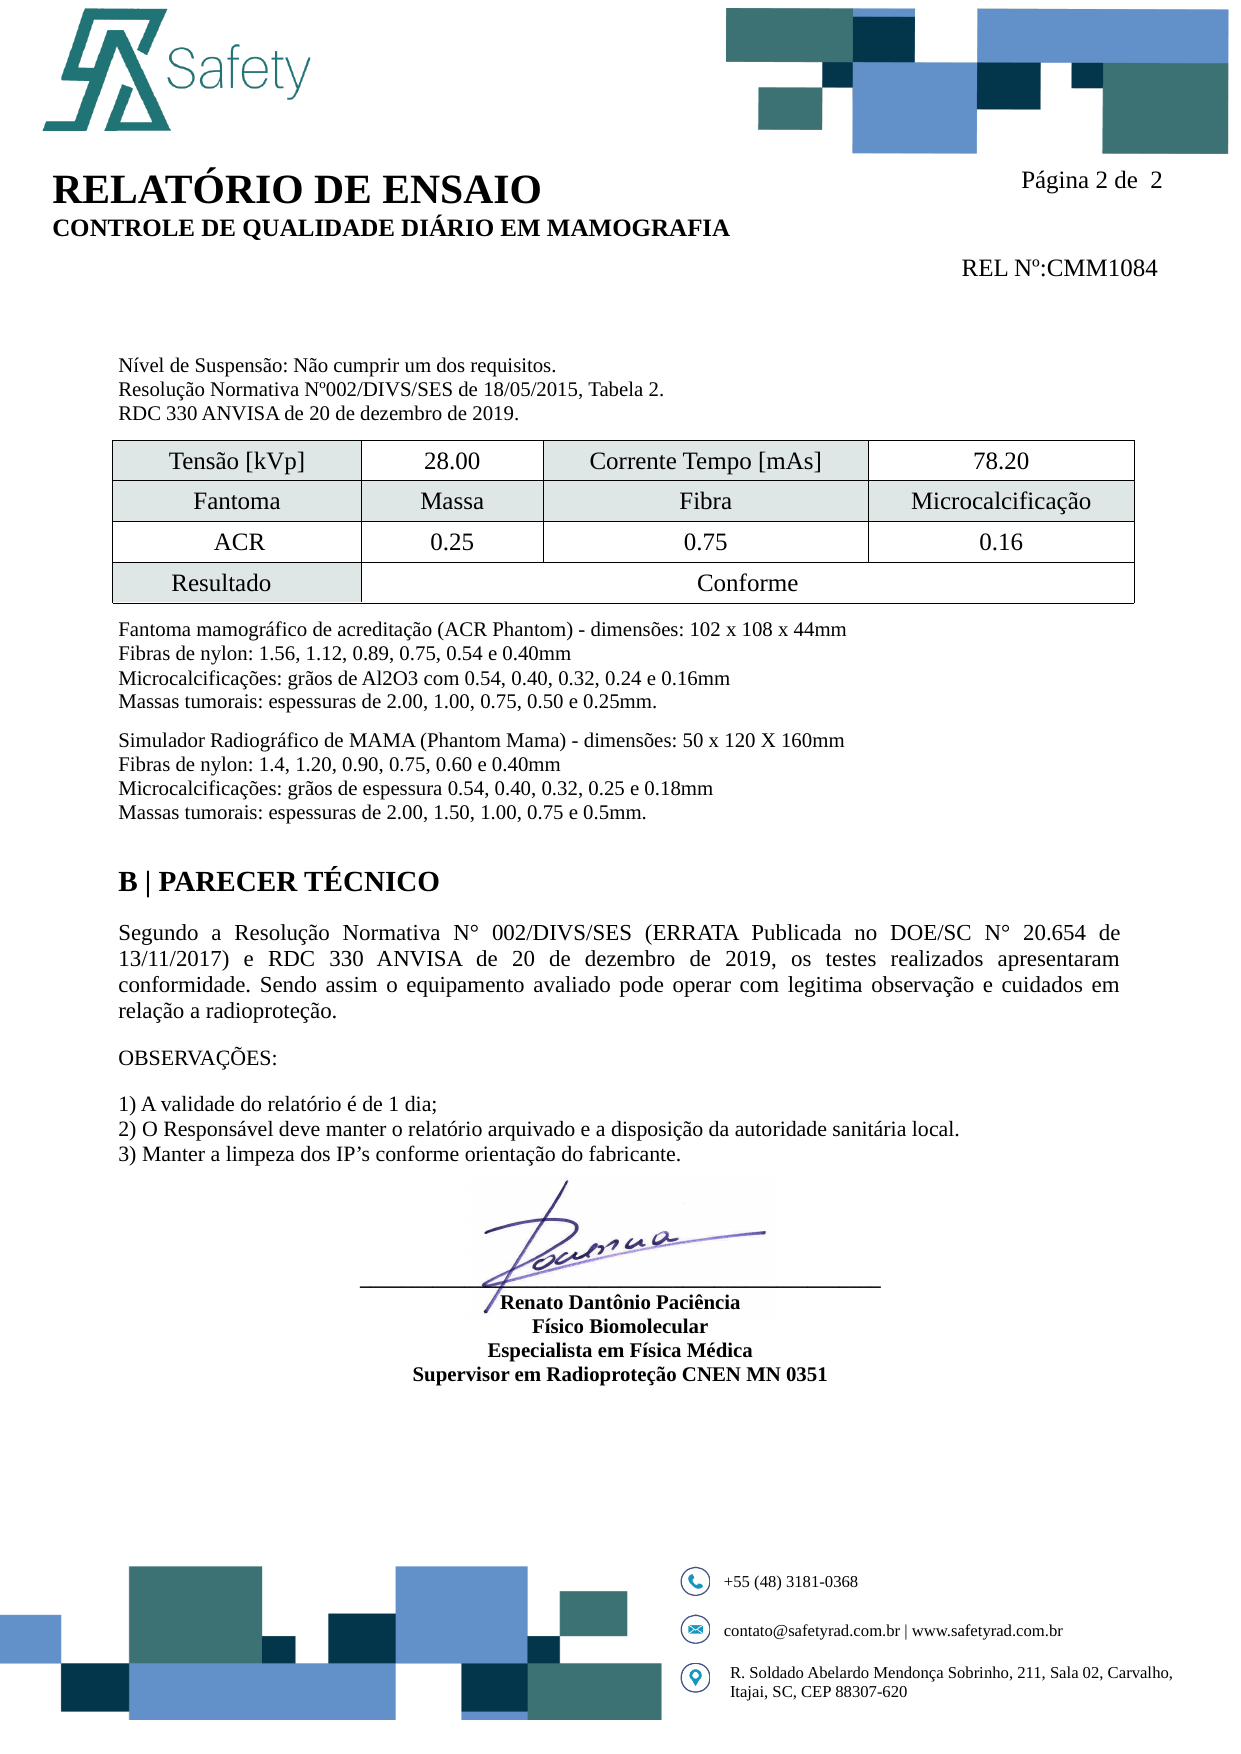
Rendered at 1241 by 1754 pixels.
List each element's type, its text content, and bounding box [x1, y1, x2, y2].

table_header 28.00 [362, 441, 543, 480]
picture [725, 8, 1229, 154]
picture [680, 1663, 710, 1693]
table_cell Microcalcificação [869, 481, 1134, 521]
picture [0, 1566, 662, 1720]
text Fantoma mamográfico de acreditação (ACR Phantom) - dimensões: 102 x 108 x 44mm [118, 617, 1122, 641]
text 2) O Responsável deve manter o relatório arquivado e a disposição da autoridade sanitária local. [118, 1116, 1122, 1141]
text Massas tumorais: espessuras de 2.00, 1.50, 1.00, 0.75 e 0.5mm. [118, 800, 1122, 824]
text 1) A validade do relatório é de 1 dia; [118, 1091, 1122, 1116]
text Fibras de nylon: 1.56, 1.12, 0.89, 0.75, 0.54 e 0.40mm [118, 641, 1122, 665]
table_cell Conforme [362, 563, 1134, 602]
table_header Corrente Tempo [mAs] [544, 441, 868, 480]
text OBSERVAÇÕES: [118, 1045, 1122, 1070]
table_cell 0.16 [869, 522, 1134, 562]
picture [680, 1614, 710, 1644]
text Supervisor em Radioproteção CNEN MN 0351 [118, 1362, 1122, 1386]
picture [680, 1566, 710, 1596]
text RDC 330 ANVISA de 20 de dezembro de 2019. [118, 401, 1122, 425]
picture [467, 1174, 779, 1266]
table_header 78.20 [869, 441, 1134, 480]
text __________________________________________________ [118, 1266, 1122, 1290]
text 3) Manter a limpeza dos IP’s conforme orientação do fabricante. [118, 1141, 1122, 1166]
text Nível de Suspensão: Não cumprir um dos requisitos. [118, 353, 1122, 377]
table_cell 0.75 [544, 522, 868, 562]
text Resolução Normativa Nº002/DIVS/SES de 18/05/2015, Tabela 2. [118, 377, 1122, 401]
table_cell Fantoma [113, 481, 361, 521]
table_cell Resultado [113, 563, 361, 602]
text Massas tumorais: espessuras de 2.00, 1.00, 0.75, 0.50 e 0.25mm. [118, 689, 1122, 713]
picture [42, 8, 311, 131]
text Renato Dantônio Paciência [118, 1290, 1122, 1314]
text Segundo a Resolução Normativa N° 002/DIVS/SES (ERRATA Publicada no DOE/SC N° 20.654 de 13/11/2017) e RDC 330 ANVISA de 20 de dezembro de 2019, os testes realizados apresentaram conformidade. Sendo assim o equipamento avaliado pode operar com legitima observação e cuidados em relação a radioproteção. [118, 918, 1122, 1024]
table_header Tensão [kVp] [113, 441, 361, 480]
text Físico Biomolecular [118, 1314, 1122, 1338]
text Especialista em Física Médica [118, 1338, 1122, 1362]
table_cell Massa [362, 481, 543, 521]
text Simulador Radiográfico de MAMA (Phantom Mama) - dimensões: 50 x 120 X 160mm [118, 728, 1122, 752]
table_cell ACR [113, 522, 361, 562]
text Fibras de nylon: 1.4, 1.20, 0.90, 0.75, 0.60 e 0.40mm [118, 752, 1122, 776]
text Microcalcificações: grãos de Al2O3 com 0.54, 0.40, 0.32, 0.24 e 0.16mm [118, 665, 1122, 689]
table_cell 0.25 [362, 522, 543, 562]
text B | PARECER TÉCNICO [118, 864, 1122, 898]
table_cell Fibra [544, 481, 868, 521]
text Microcalcificações: grãos de espessura 0.54, 0.40, 0.32, 0.25 e 0.18mm [118, 776, 1122, 800]
